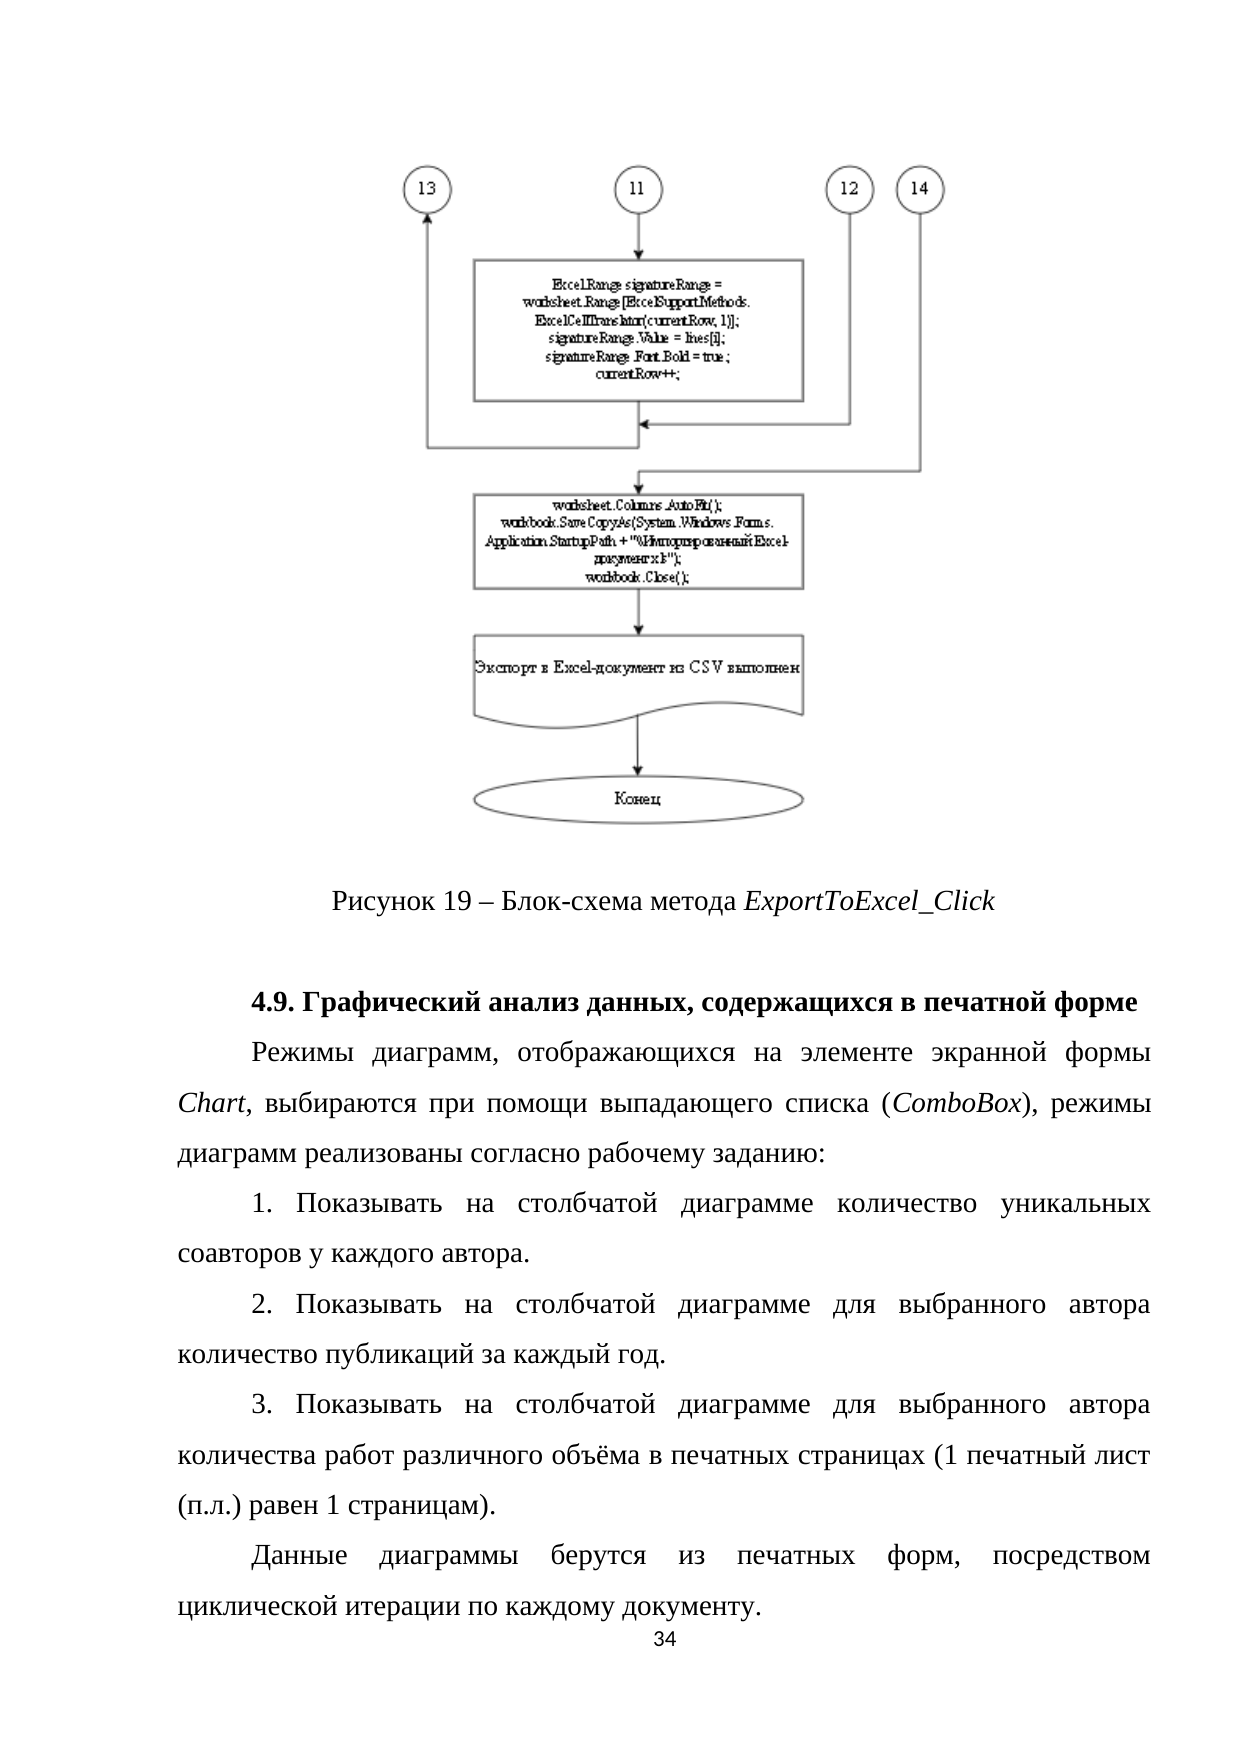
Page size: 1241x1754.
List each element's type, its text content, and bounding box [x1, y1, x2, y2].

text 2. Показывать на столбчатой диаграмме для выбранного автора количество публикаций за каждый год. [177, 1286, 1152, 1370]
text 1. Показывать на столбчатой диаграмме количество уникальных соавторов у каждого автора. [177, 1185, 1152, 1269]
text Рисунок 19 – Блок-схема метода ExportToExcel_Click [177, 883, 1152, 917]
text Режимы диаграмм, отображающихся на элементе экранной формы Chart, выбираются при помощи выпадающего списка (ComboBox), режимы диаграмм реализованы согласно рабочему заданию: [177, 1034, 1152, 1168]
text Данные диаграммы берутся из печатных форм, посредством циклической итерации по каждому документу. [177, 1537, 1152, 1621]
text 4.9. Графический анализ данных, содержащихся в печатной форме [177, 984, 1152, 1018]
text 3. Показывать на столбчатой диаграмме для выбранного автора количества работ различного объёма в печатных страницах (1 печатный лист (п.л.) равен 1 страницам). [177, 1387, 1152, 1521]
picture [368, 118, 961, 867]
